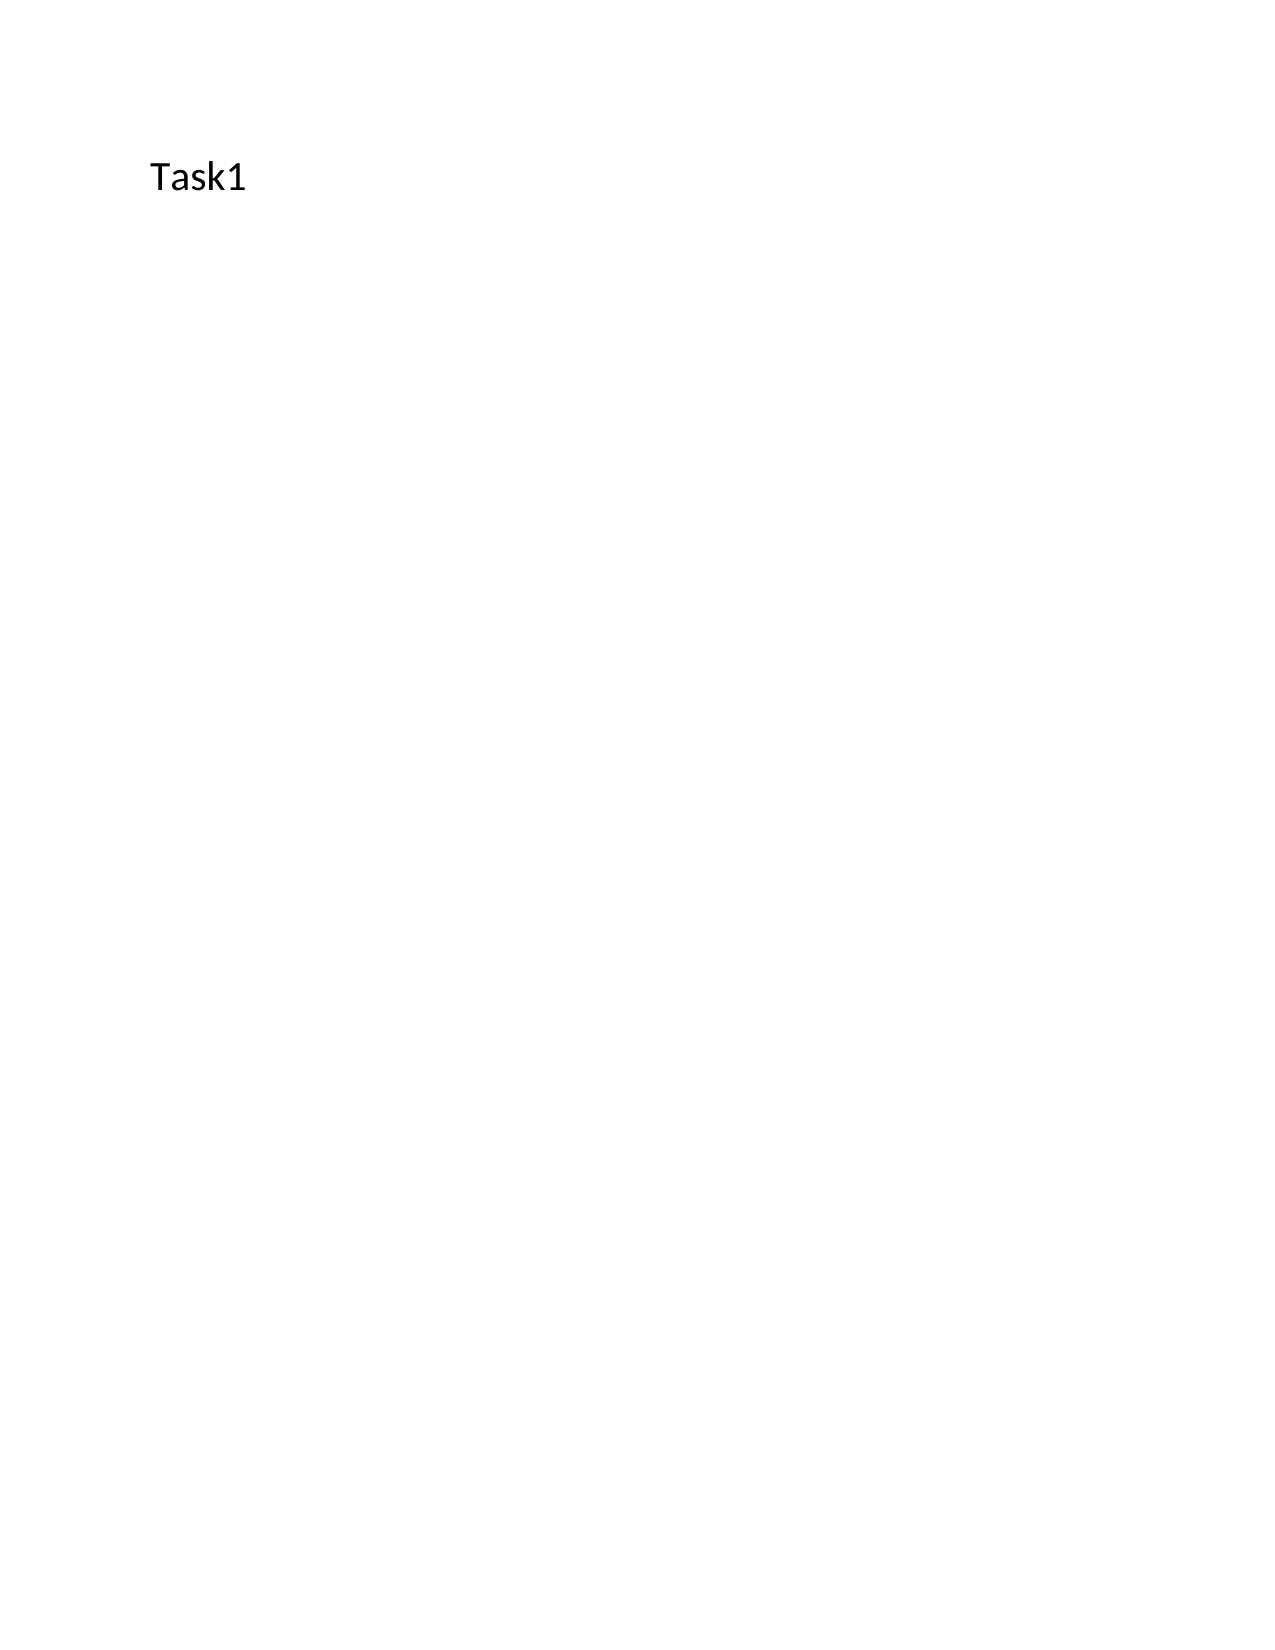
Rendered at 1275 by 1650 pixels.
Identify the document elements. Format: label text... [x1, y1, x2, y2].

text Task1 [150, 150, 1125, 201]
